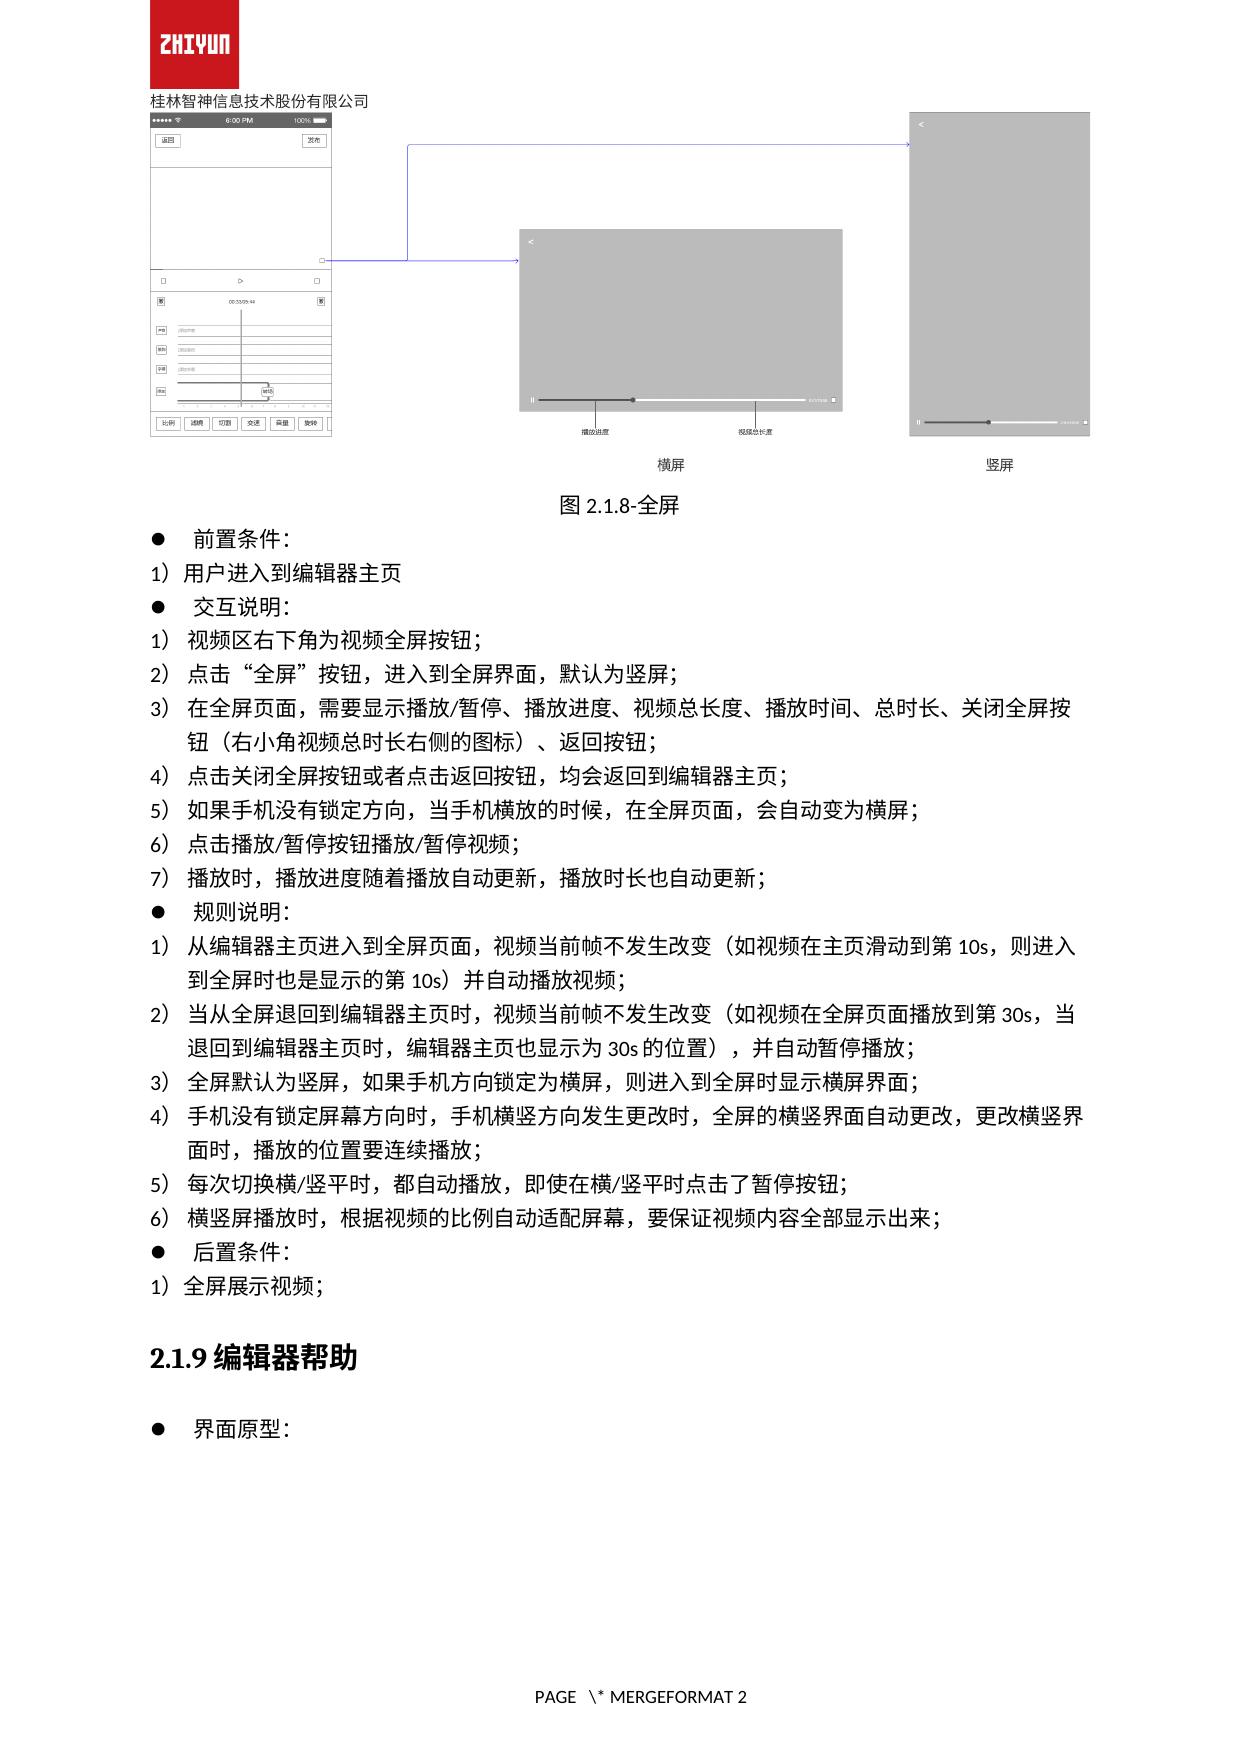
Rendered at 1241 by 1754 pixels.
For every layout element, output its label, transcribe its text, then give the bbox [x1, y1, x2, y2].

list 界面原型： [150, 1411, 1090, 1445]
list 每次切换横/竖平时，都自动播放，即使在横/竖平时点击了暂停按钮； [150, 1166, 1090, 1199]
list 规则说明： [150, 894, 1090, 928]
list 横竖屏播放时，根据视频的比例自动适配屏幕，要保证视频内容全部显示出来； [150, 1199, 1090, 1233]
list 全屏默认为竖屏，如果手机方向锁定为横屏，则进入到全屏时显示横屏界面； [150, 1064, 1090, 1098]
list 后置条件： [150, 1233, 1090, 1267]
picture [150, 0, 240, 89]
list 交互说明： [150, 588, 1090, 622]
list 点击关闭全屏按钮或者点击返回按钮，均会返回到编辑器主页； [150, 758, 1090, 792]
list 视频区右下角为视频全屏按钮； [150, 622, 1090, 656]
list 在全屏页面，需要显示播放/暂停、播放进度、视频总长度、播放时间、总时长、关闭全屏按钮（右小角视频总时长右侧的图标）、返回按钮； [150, 690, 1090, 758]
text 1）全屏展示视频； [150, 1267, 1090, 1301]
list 点击播放/暂停按钮播放/暂停视频； [150, 826, 1090, 860]
list 手机没有锁定屏幕方向时，手机横竖方向发生更改时，全屏的横竖界面自动更改，更改横竖界面时，播放的位置要连续播放； [150, 1098, 1090, 1166]
list 播放时，播放进度随着播放自动更新，播放时长也自动更新； [150, 860, 1090, 894]
list 点击“全屏”按钮，进入到全屏界面，默认为竖屏； [150, 656, 1090, 690]
subtitle 2.1.9编辑器帮助 [150, 1322, 1090, 1390]
picture [150, 112, 1091, 473]
list 如果手机没有锁定方向，当手机横放的时候，在全屏页面，会自动变为横屏； [150, 792, 1090, 826]
list 前置条件： [150, 520, 1090, 554]
list 从编辑器主页进入到全屏页面，视频当前帧不发生改变（如视频在主页滑动到第10s，则进入到全屏时也是显示的第10s）并自动播放视频； [150, 928, 1090, 996]
list 当从全屏退回到编辑器主页时，视频当前帧不发生改变（如视频在全屏页面播放到第30s，当退回到编辑器主页时，编辑器主页也显示为30s的位置），并自动暂停播放； [150, 996, 1090, 1064]
text 1）用户进入到编辑器主页 [150, 554, 1090, 588]
text 图2.1.8-全屏 [150, 486, 1090, 520]
